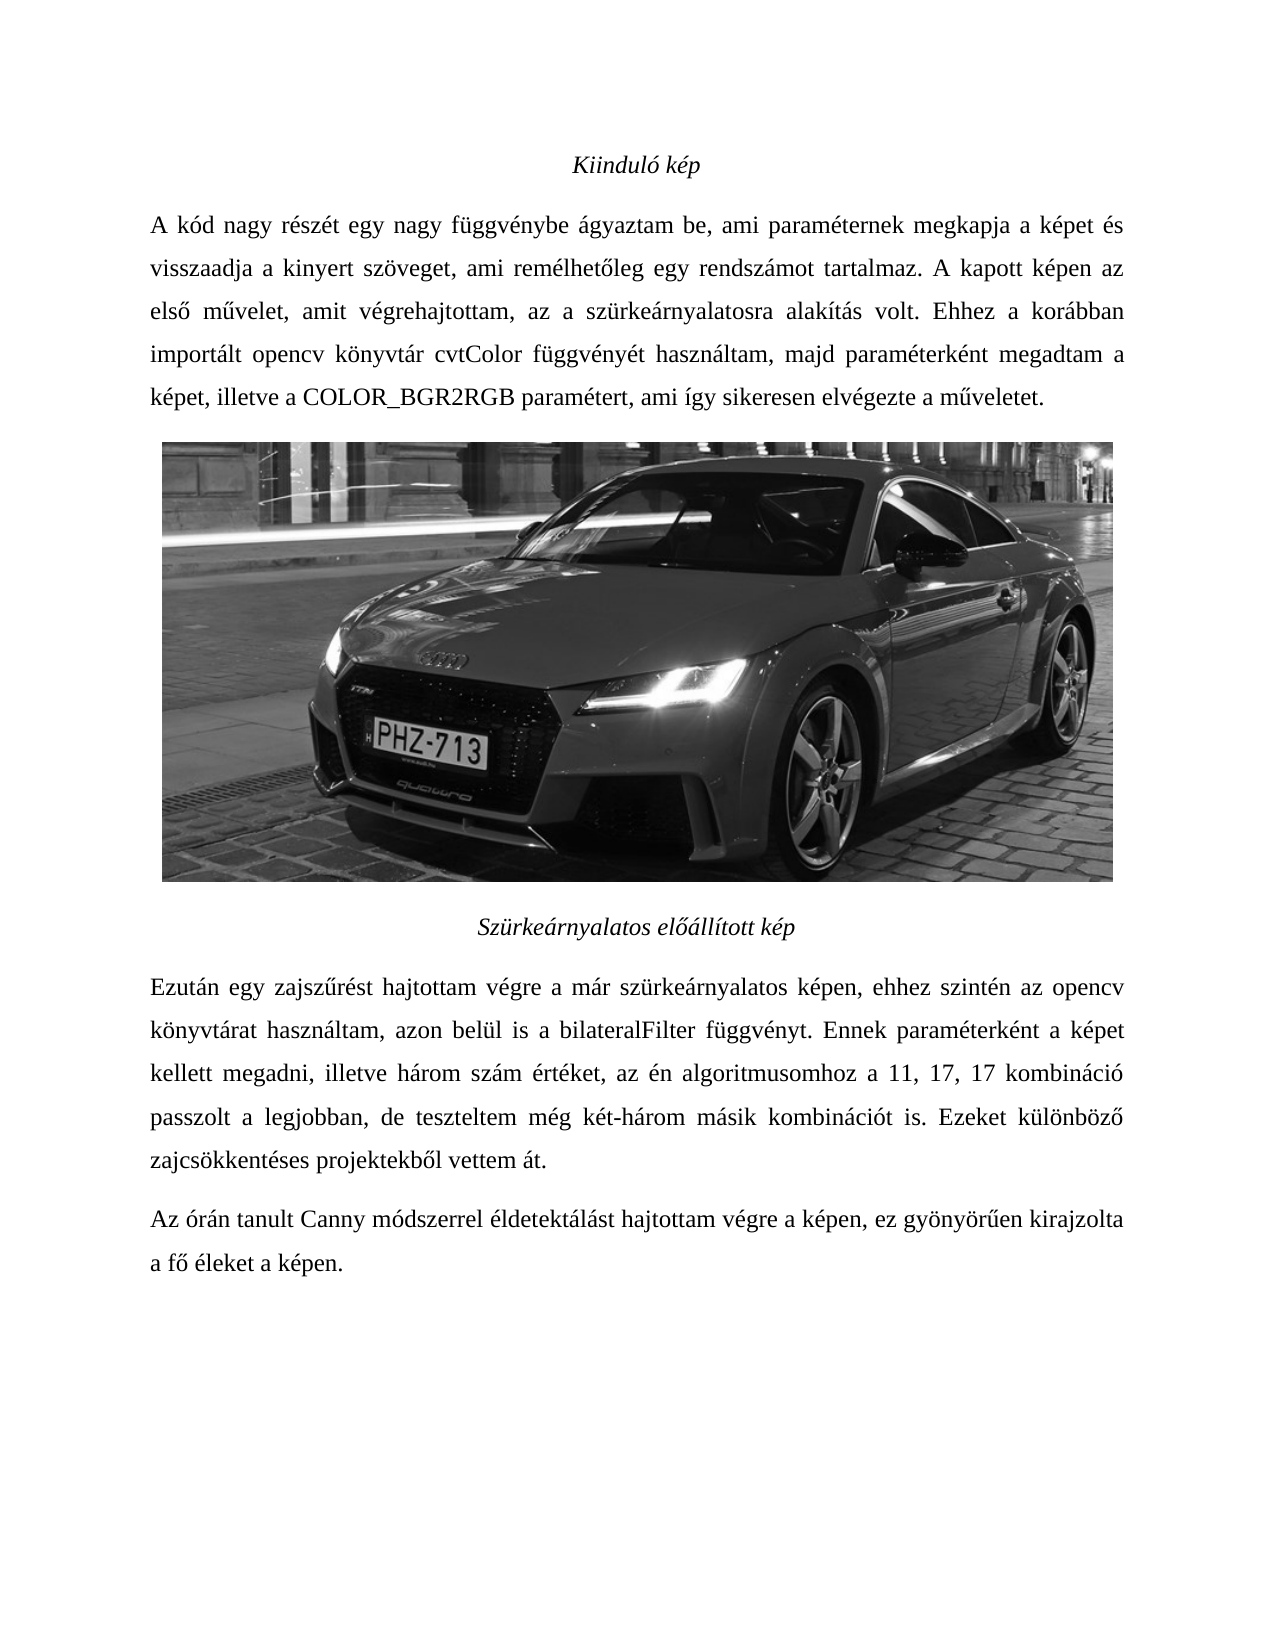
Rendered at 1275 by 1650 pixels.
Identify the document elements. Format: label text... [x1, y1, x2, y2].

text Kiinduló kép [150, 150, 1125, 179]
text Ezután egy zajszűrést hajtottam végre a már szürkeárnyalatos képen, ehhez szintén az opencv könyvtárat használtam, azon belül is a bilateralFilter függvényt. Ennek paraméterként a képet kellett megadni, illetve három szám értéket, az én algoritmusomhoz a 11, 17, 17 kombináció passzolt a legjobban, de teszteltem még két-három másik kombinációt is. Ezeket különböző zajcsökkentéses projektekből vettem át. [150, 972, 1125, 1173]
text Szürkeárnyalatos előállított kép [150, 912, 1125, 941]
text A kód nagy részét egy nagy függvénybe ágyaztam be, ami paraméternek megkapja a képet és visszaadja a kinyert szöveget, ami remélhetőleg egy rendszámot tartalmaz. A kapott képen az első művelet, amit végrehajtottam, az a szürkeárnyalatosra alakítás volt. Ehhez a korábban importált opencv könyvtár cvtColor függvényét használtam, majd paraméterként megadtam a képet, illetve a COLOR_BGR2RGB paramétert, ami így sikeresen elvégezte a műveletet. [150, 210, 1125, 411]
picture [162, 442, 1113, 882]
text Az órán tanult Canny módszerrel éldetektálást hajtottam végre a képen, ez gyönyörűen kirajzolta a fő éleket a képen. [150, 1204, 1125, 1276]
